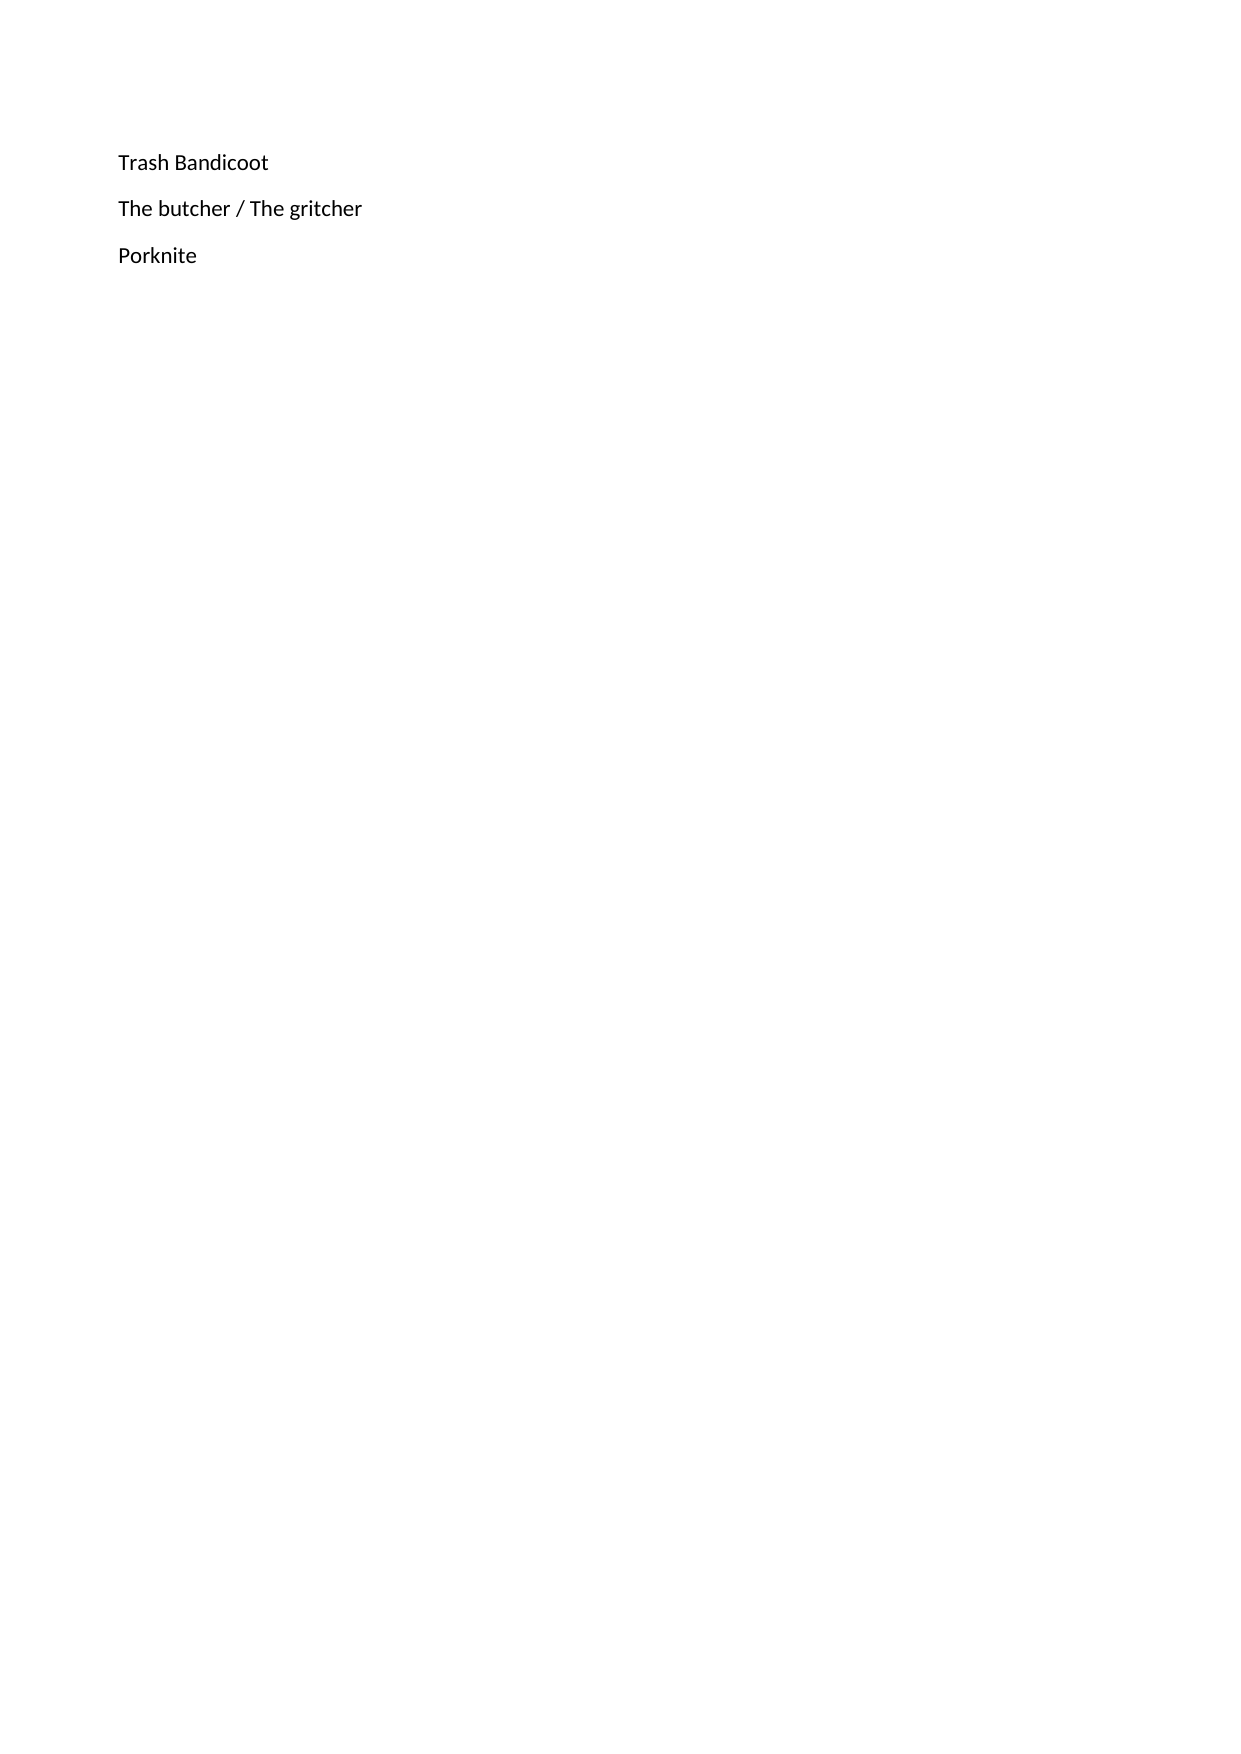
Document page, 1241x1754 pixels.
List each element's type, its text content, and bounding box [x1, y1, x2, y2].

text Trash Bandicoot [118, 148, 1122, 176]
text The butcher / The gritcher [118, 194, 1122, 222]
text Porknite [118, 241, 1122, 269]
